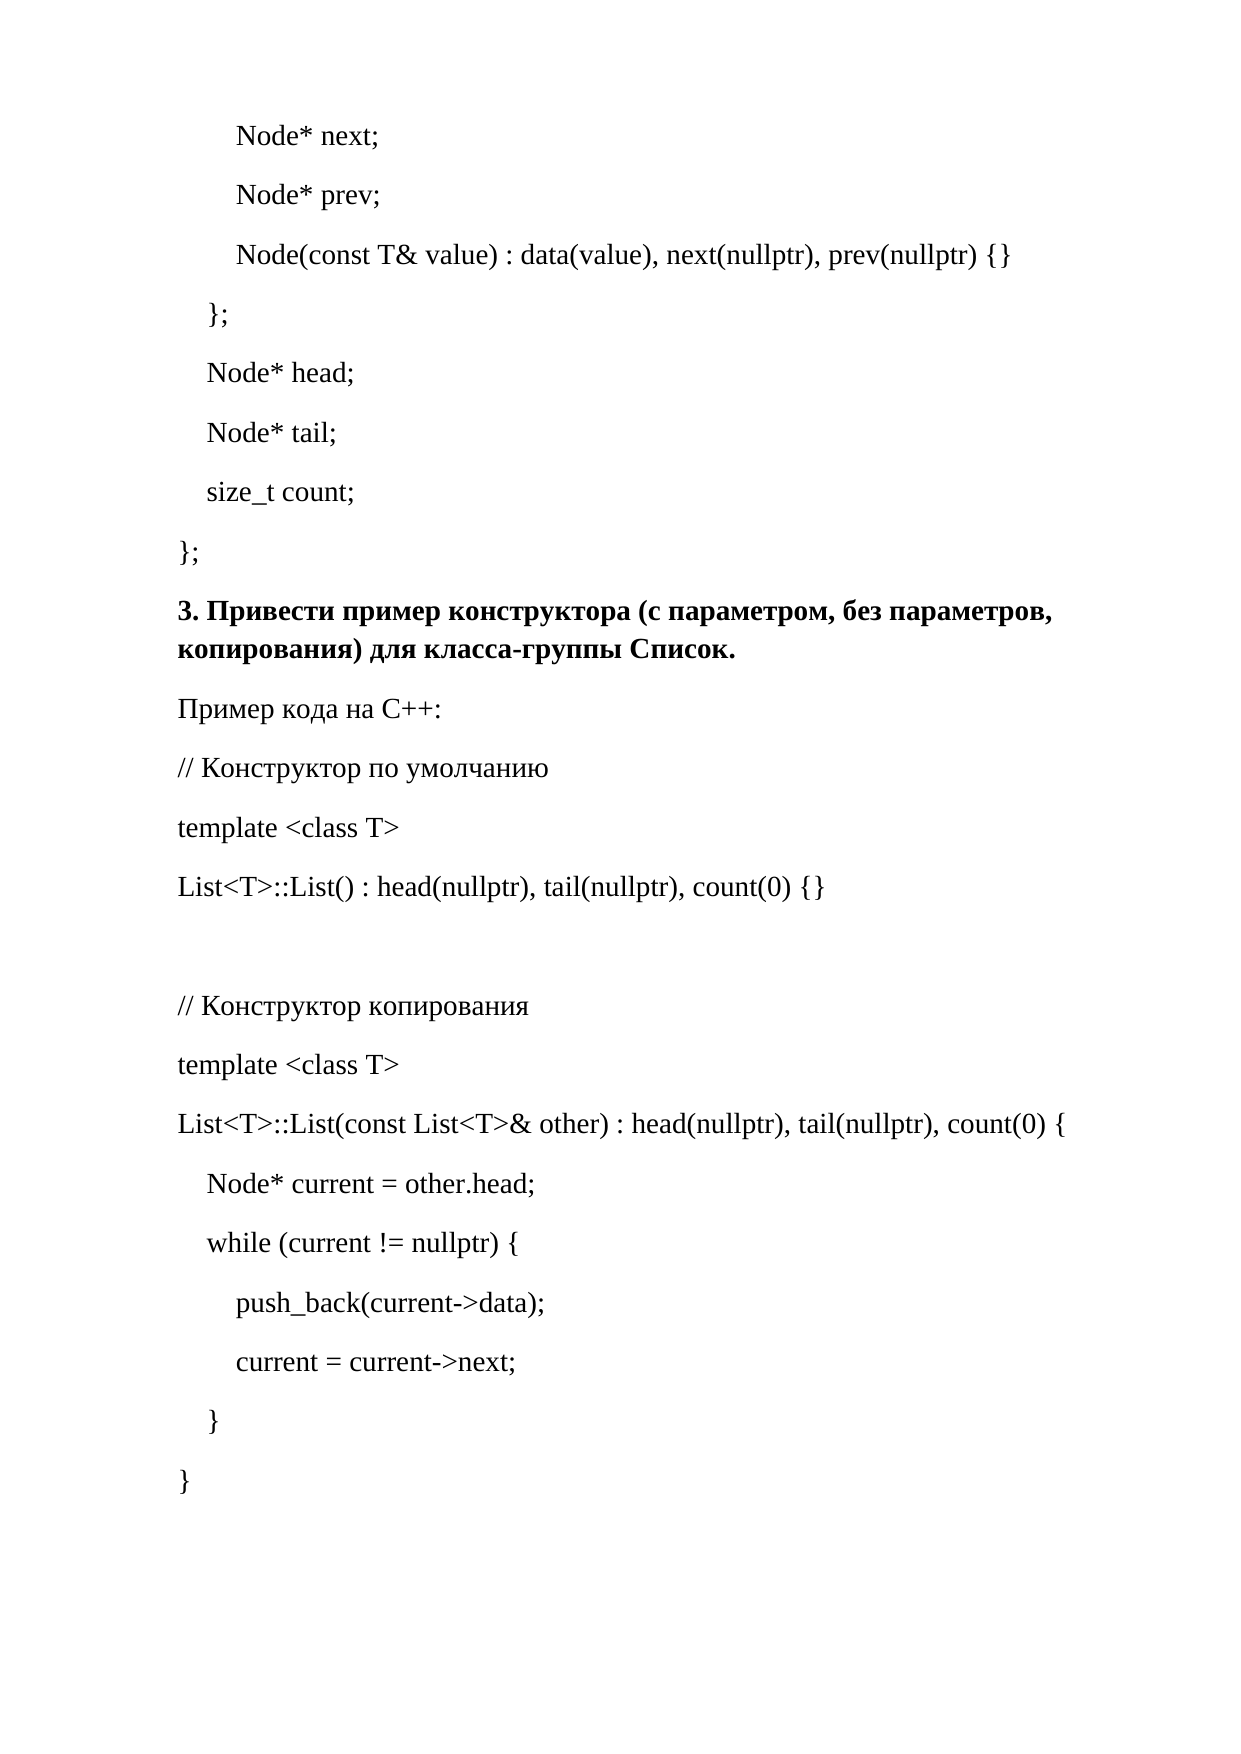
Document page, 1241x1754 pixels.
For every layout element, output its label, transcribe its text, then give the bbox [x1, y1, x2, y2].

text // Конструктор по умолчанию [177, 750, 1152, 784]
text Node* head; [177, 356, 1152, 389]
text Node(const T& value) : data(value), next(nullptr), prev(nullptr) {} [177, 237, 1152, 270]
text Node* next; [177, 118, 1152, 152]
text template <class T> [177, 1047, 1152, 1081]
text size_t count; [177, 474, 1152, 508]
text List<T>::List() : head(nullptr), tail(nullptr), count(0) {} [177, 869, 1152, 903]
text current = current->next; [177, 1344, 1152, 1378]
text }; [177, 534, 1152, 567]
text } [177, 1463, 1152, 1496]
text Пример кода на C++: [177, 691, 1152, 724]
text while (current != nullptr) { [177, 1225, 1152, 1259]
text Node* current = other.head; [177, 1166, 1152, 1199]
text } [177, 1403, 1152, 1437]
text Node* prev; [177, 177, 1152, 211]
text template <class T> [177, 810, 1152, 843]
text push_back(current->data); [177, 1285, 1152, 1318]
text // Конструктор копирования [177, 988, 1152, 1021]
text List<T>::List(const List<T>& other) : head(nullptr), tail(nullptr), count(0) { [177, 1107, 1152, 1140]
text 3. Привести пример конструктора (с параметром, без параметров, копирования) для класса-группы Список. [177, 593, 1152, 665]
text Node* tail; [177, 415, 1152, 448]
text }; [177, 296, 1152, 330]
